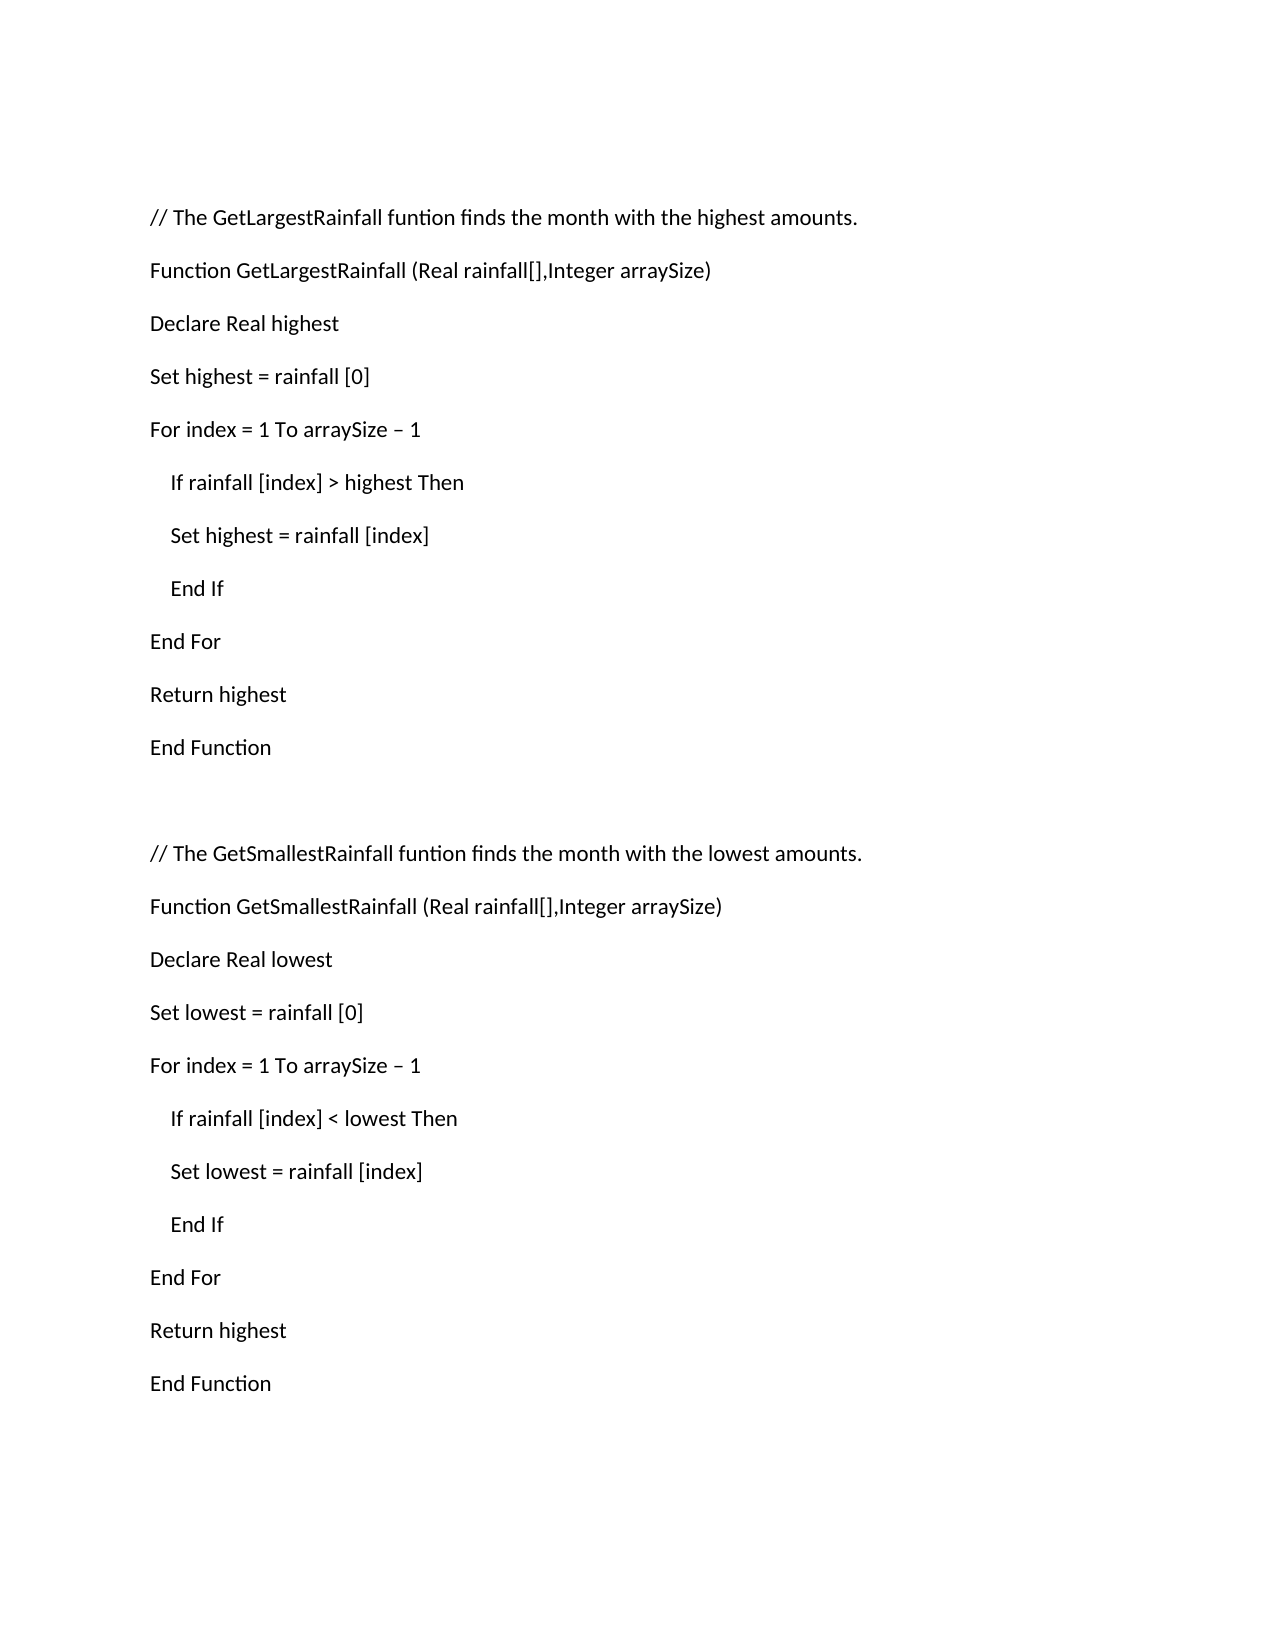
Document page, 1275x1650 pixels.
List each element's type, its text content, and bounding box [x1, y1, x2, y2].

text Declare Real highest [150, 309, 1125, 337]
text Function GetLargestRainfall (Real rainfall[],Integer arraySize) [150, 256, 1125, 284]
text Set lowest = rainfall [0] [150, 998, 1125, 1026]
text Set highest = rainfall [index] [150, 521, 1125, 549]
text Set lowest = rainfall [index] [150, 1157, 1125, 1185]
text End For [150, 627, 1125, 655]
text Return highest [150, 1316, 1125, 1344]
text End Function [150, 1369, 1125, 1397]
text End Function [150, 733, 1125, 761]
text Return highest [150, 680, 1125, 708]
text For index = 1 To arraySize – 1 [150, 1051, 1125, 1079]
text For index = 1 To arraySize – 1 [150, 415, 1125, 443]
text Function GetSmallestRainfall (Real rainfall[],Integer arraySize) [150, 892, 1125, 920]
text Declare Real lowest [150, 945, 1125, 973]
text If rainfall [index] < lowest Then [150, 1104, 1125, 1132]
text End If [150, 1210, 1125, 1238]
text If rainfall [index] > highest Then [150, 468, 1125, 496]
text End For [150, 1263, 1125, 1291]
text // The GetSmallestRainfall funtion finds the month with the lowest amounts. [150, 839, 1125, 867]
text Set highest = rainfall [0] [150, 362, 1125, 390]
text End If [150, 574, 1125, 602]
text // The GetLargestRainfall funtion finds the month with the highest amounts. [150, 203, 1125, 231]
